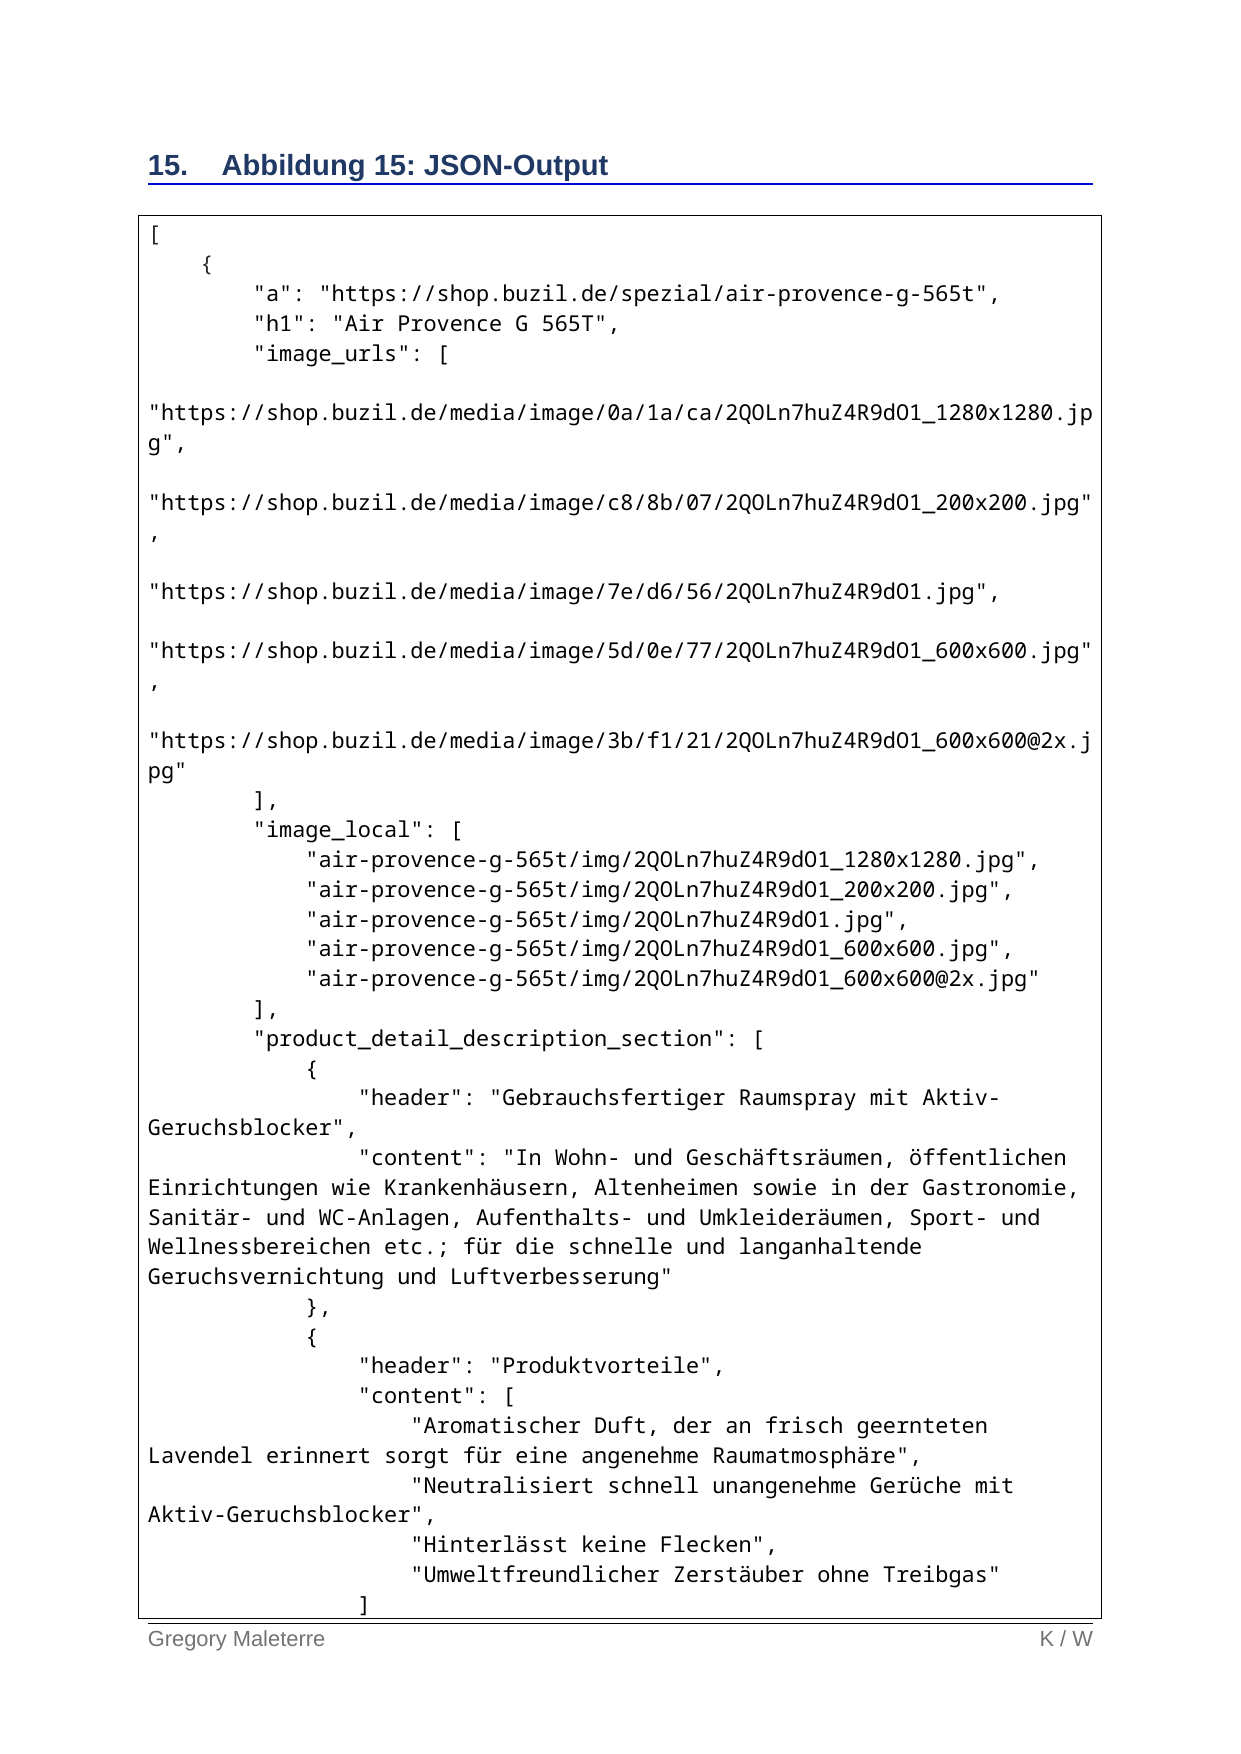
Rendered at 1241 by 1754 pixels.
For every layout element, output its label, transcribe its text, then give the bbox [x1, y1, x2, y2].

text "https://shop.buzil.de/media/image/c8/8b/07/2QOLn7huZ4R9dO1_200x200.jpg", [148, 457, 1093, 546]
text "air-provence-g-565t/img/2QOLn7huZ4R9dO1.jpg", [148, 904, 1093, 933]
text "product_detail_description_section": [ [148, 1023, 1093, 1053]
text { [148, 1321, 1093, 1351]
text "https://shop.buzil.de/media/image/0a/1a/ca/2QOLn7huZ4R9dO1_1280x1280.jpg", [148, 367, 1093, 457]
text "Umweltfreundlicher Zerstäuber ohne Treibgas" [148, 1559, 1093, 1589]
text "air-provence-g-565t/img/2QOLn7huZ4R9dO1_200x200.jpg", [148, 874, 1093, 904]
text "https://shop.buzil.de/media/image/7e/d6/56/2QOLn7huZ4R9dO1.jpg", [148, 546, 1093, 606]
text }, [148, 1291, 1093, 1321]
text "header": "Produktvorteile", [148, 1351, 1093, 1380]
subtitle Abbildung 15: JSON-Output [148, 148, 1093, 183]
text "air-provence-g-565t/img/2QOLn7huZ4R9dO1_1280x1280.jpg", [148, 844, 1093, 874]
text { [148, 248, 1093, 278]
text { [148, 1053, 1093, 1082]
text ], [148, 784, 1093, 814]
text "image_local": [ [148, 814, 1093, 844]
text "image_urls": [ [148, 338, 1093, 367]
text ] [148, 1589, 1093, 1618]
text "content": [ [148, 1380, 1093, 1410]
text "air-provence-g-565t/img/2QOLn7huZ4R9dO1_600x600@2x.jpg" [148, 963, 1093, 993]
text "Hinterlässt keine Flecken", [148, 1529, 1093, 1559]
text "header": "Gebrauchsfertiger Raumspray mit Aktiv-Geruchsblocker", [148, 1082, 1093, 1142]
text "https://shop.buzil.de/media/image/5d/0e/77/2QOLn7huZ4R9dO1_600x600.jpg", [148, 606, 1093, 695]
text "a": "https://shop.buzil.de/spezial/air-provence-g-565t", [148, 278, 1093, 308]
text ], [148, 993, 1093, 1023]
text [ [139, 216, 1101, 248]
text "air-provence-g-565t/img/2QOLn7huZ4R9dO1_600x600.jpg", [148, 933, 1093, 963]
text "Aromatischer Duft, der an frisch geernteten Lavendel erinnert sorgt für eine angenehme Raumatmosphäre", [148, 1410, 1093, 1470]
text "https://shop.buzil.de/media/image/3b/f1/21/2QOLn7huZ4R9dO1_600x600@2x.jpg" [148, 695, 1093, 784]
text "content": "In Wohn- und Geschäftsräumen, öffentlichen Einrichtungen wie Krankenhäusern, Altenheimen sowie in der Gastronomie, Sanitär- und WC-Anlagen, Aufenthalts- und Umkleideräumen, Sport- und Wellnessbereichen etc.; für die schnelle und langanhaltende Geruchsvernichtung und Luftverbesserung" [148, 1142, 1093, 1291]
text "h1": "Air Provence G 565T", [148, 308, 1093, 338]
text "Neutralisiert schnell unangenehme Gerüche mit Aktiv-Geruchsblocker", [148, 1470, 1093, 1529]
